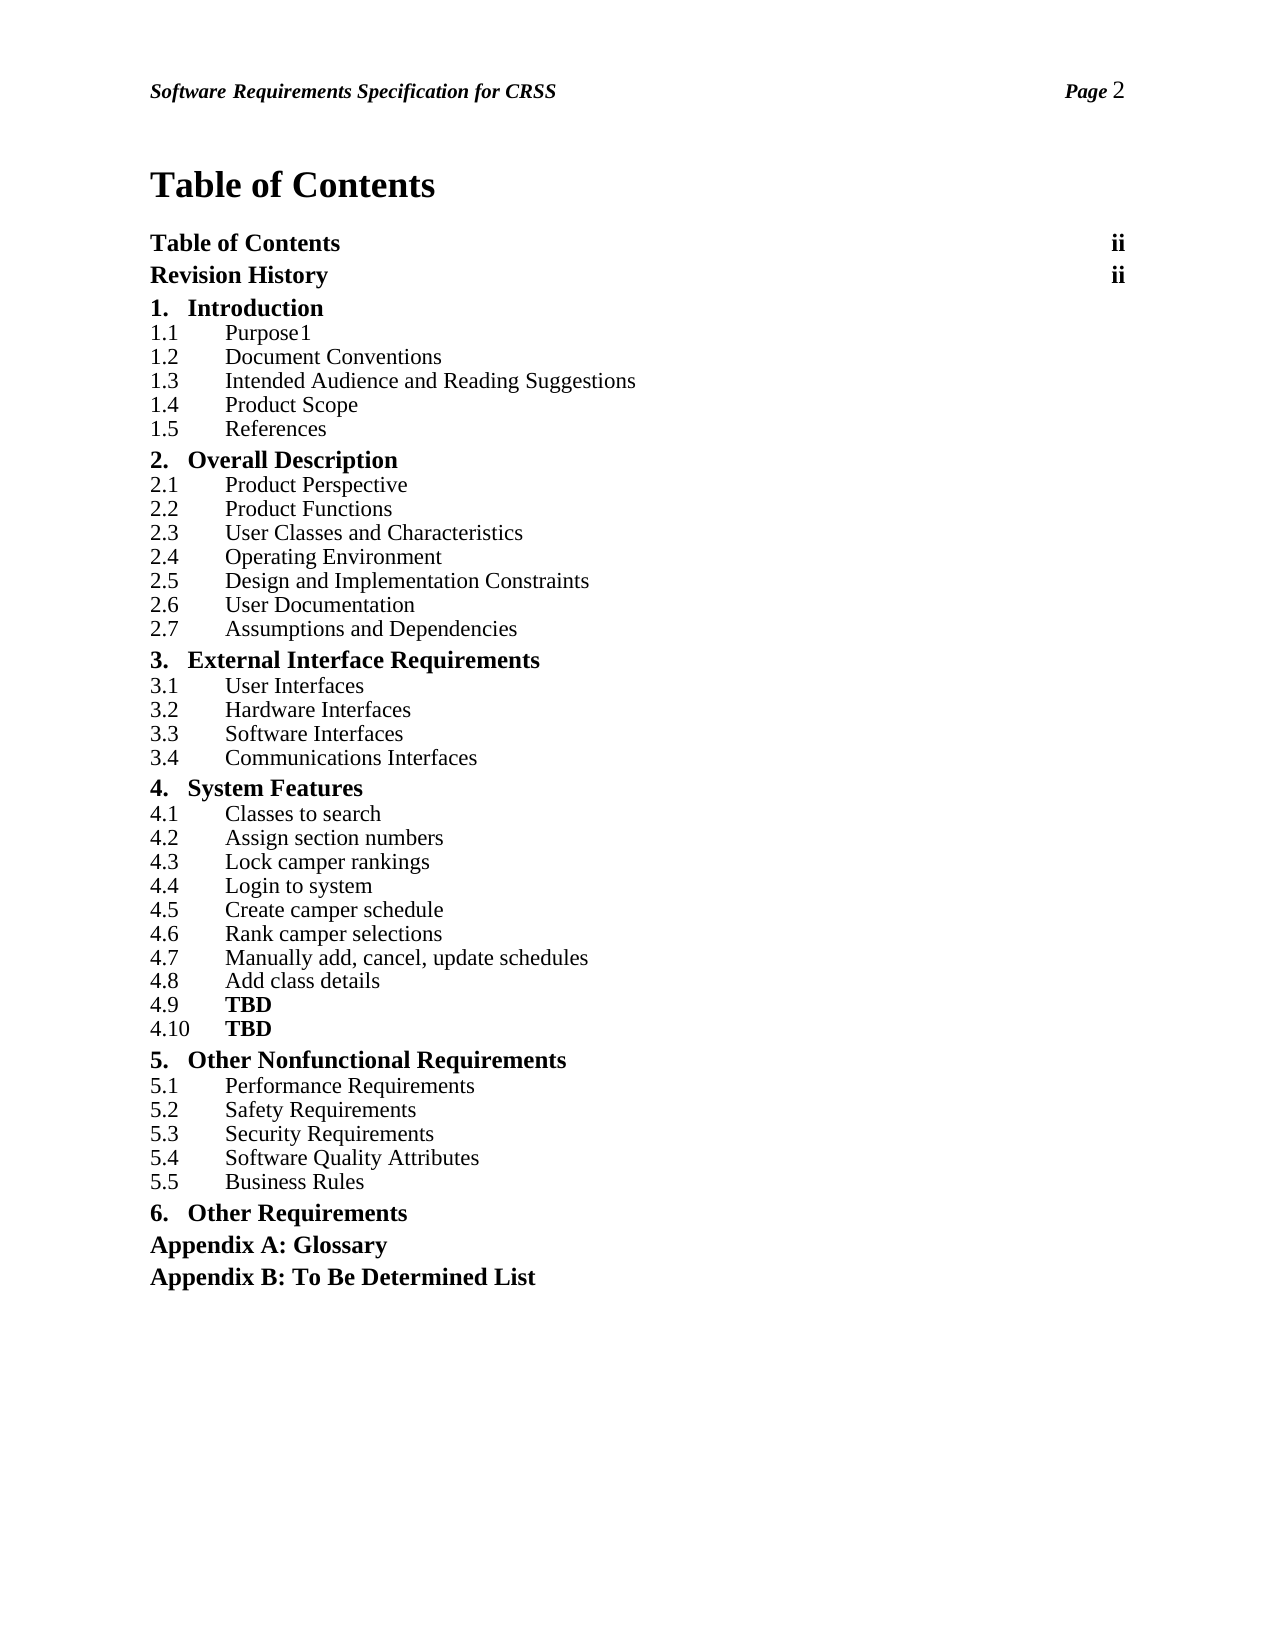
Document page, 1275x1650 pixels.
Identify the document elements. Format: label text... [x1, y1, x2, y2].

text Table of Contents [150, 162, 1125, 206]
